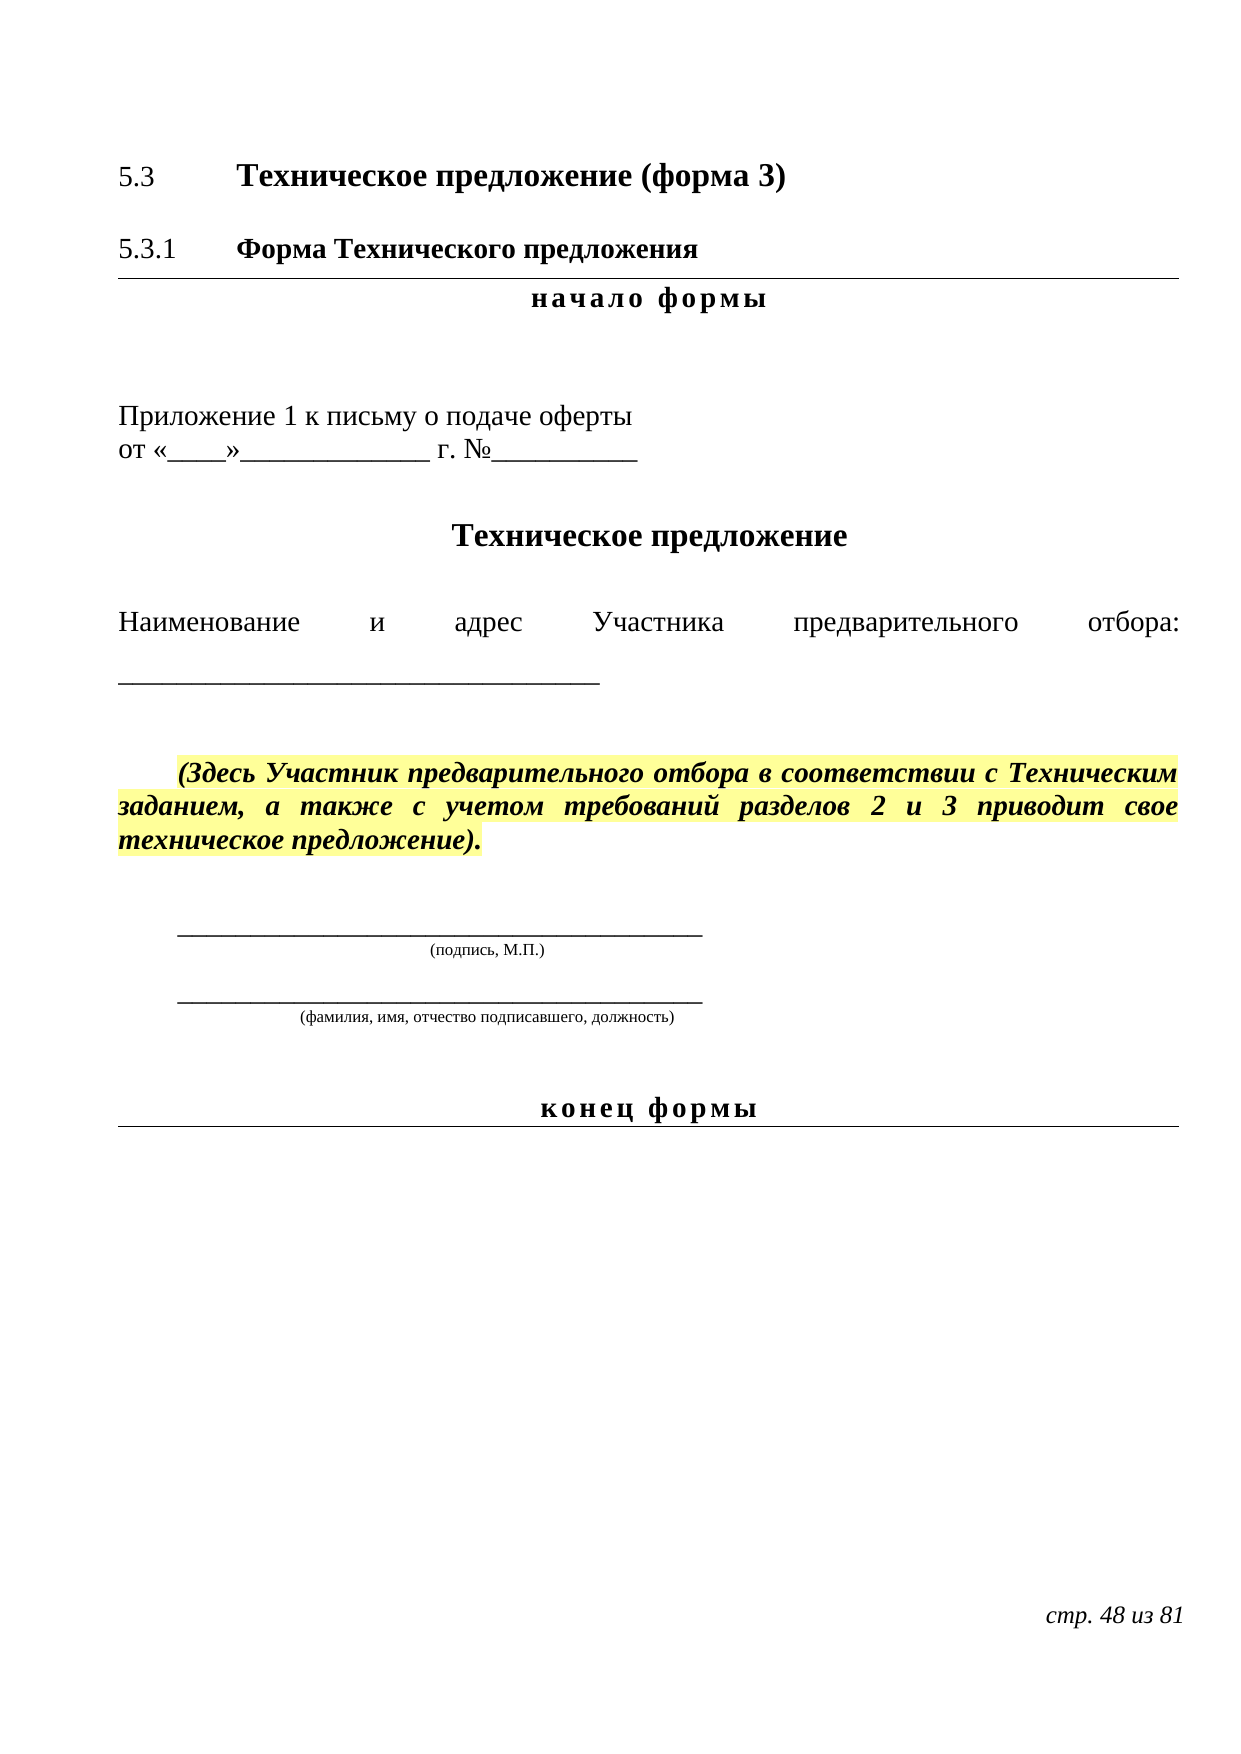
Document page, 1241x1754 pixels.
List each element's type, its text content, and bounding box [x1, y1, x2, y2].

text (Здесь Участник предварительного отбора в соответствии с Техническим заданием, а также с учетом требований разделов 2 и 3 приводит свое техническое предложение). [118, 755, 1181, 856]
text (подпись, М.П.) [118, 939, 797, 973]
text конец формы [118, 1090, 1179, 1126]
text (фамилия, имя, отчество подписавшего, должность) [118, 1007, 797, 1040]
text Наименование и адрес Участника предварительного отбора: _________________________________ [118, 604, 1181, 688]
text ____________________________________ [118, 973, 1181, 1007]
text ____________________________________ [118, 906, 1181, 939]
text Техническое предложение [118, 515, 1181, 554]
text Форма Технического предложения [118, 231, 1181, 265]
text начало формы [118, 279, 1179, 314]
